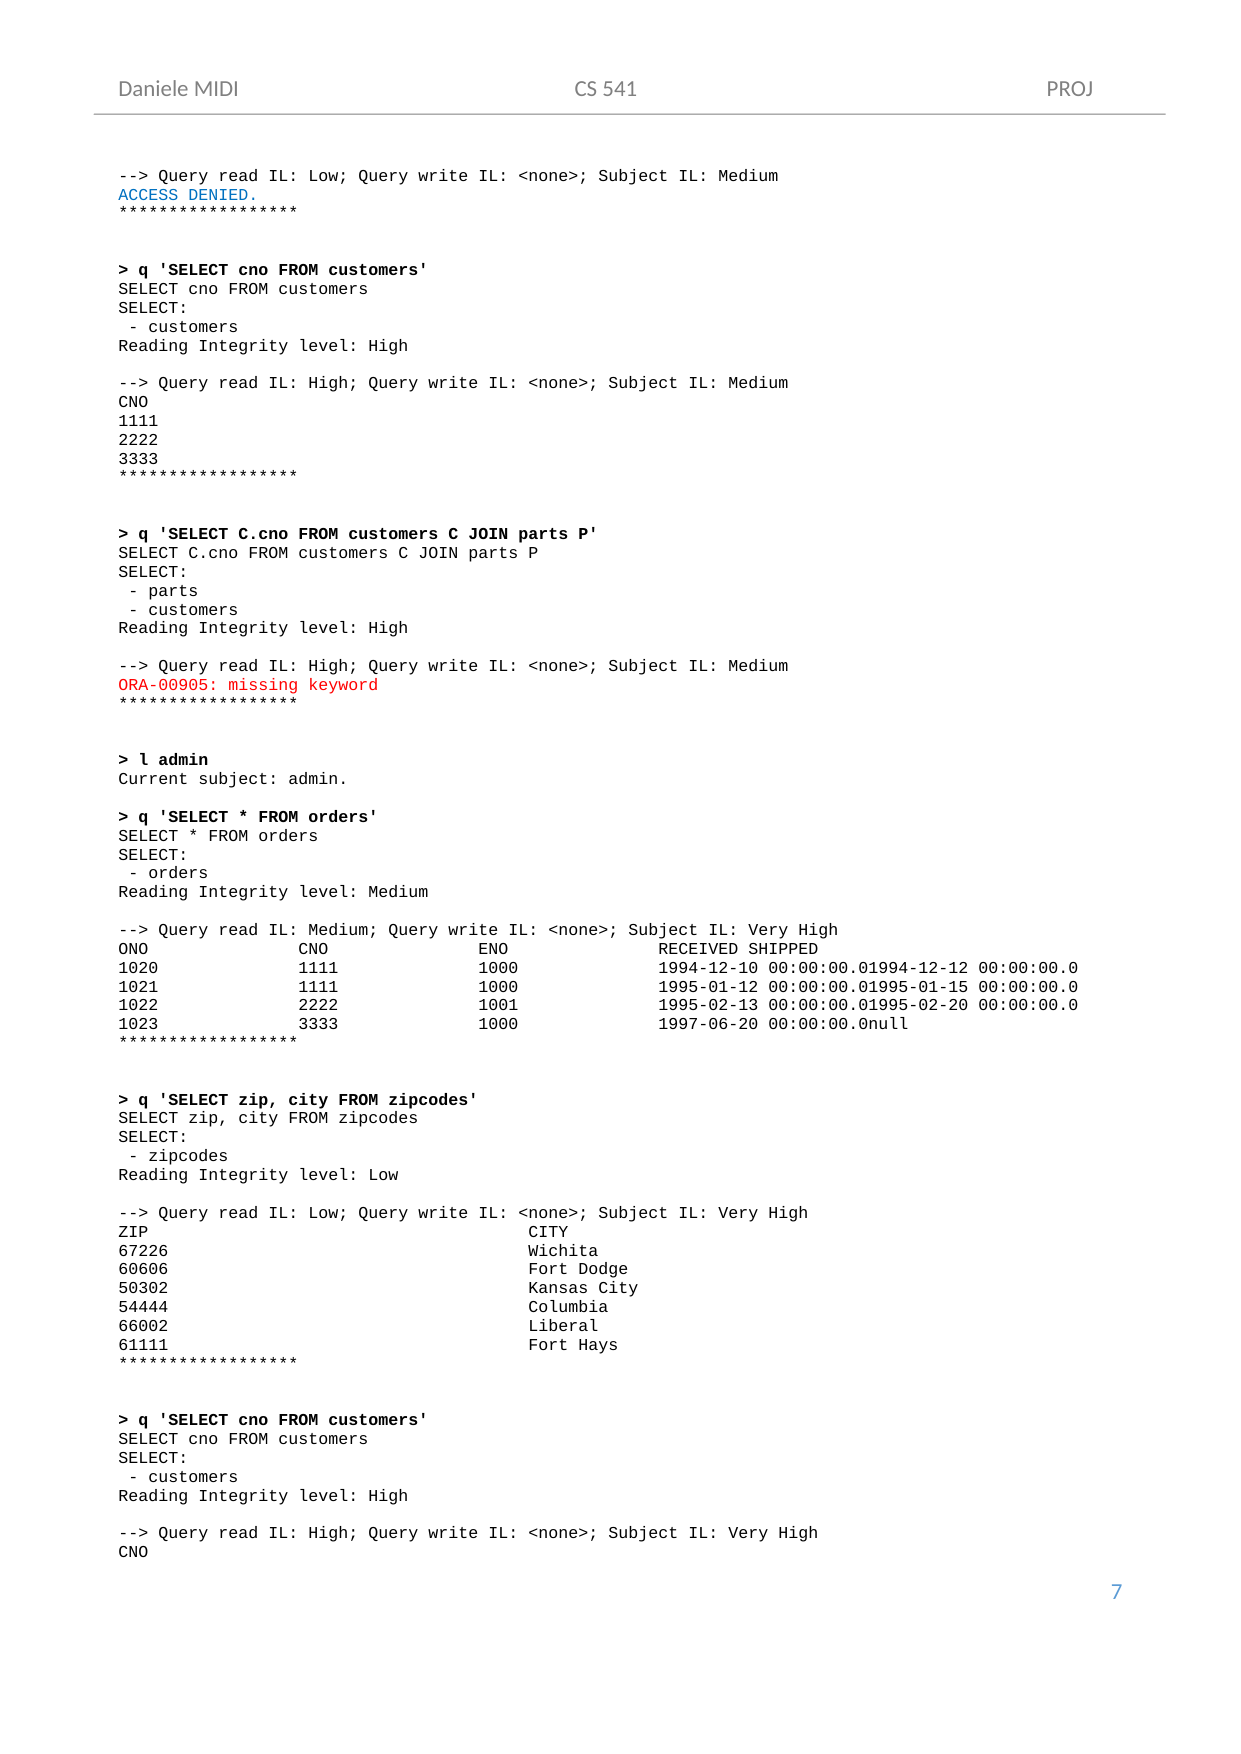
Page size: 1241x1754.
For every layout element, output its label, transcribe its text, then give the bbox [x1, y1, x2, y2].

text CNO [118, 394, 1122, 412]
text ACCESS DENIED. [118, 186, 1122, 205]
text 50302 Kansas City [118, 1280, 1122, 1299]
text ****************** [118, 1035, 1122, 1053]
text 60606 Fort Dodge [118, 1261, 1122, 1280]
text > q 'SELECT zip, city FROM zipcodes' [118, 1091, 1122, 1110]
text 61111 Fort Hays [118, 1336, 1122, 1355]
text ****************** [118, 205, 1122, 224]
text Reading Integrity level: High [118, 620, 1122, 639]
text 1111 [118, 412, 1122, 431]
text SELECT * FROM orders [118, 827, 1122, 846]
text SELECT zip, city FROM zipcodes [118, 1110, 1122, 1129]
text 1023 3333 1000 1997-06-20 00:00:00.0null [118, 1016, 1122, 1035]
text Reading Integrity level: Low [118, 1167, 1122, 1186]
text Reading Integrity level: High [118, 1487, 1122, 1506]
text Reading Integrity level: Medium [118, 884, 1122, 903]
text ****************** [118, 469, 1122, 488]
text ****************** [118, 695, 1122, 714]
text --> Query read IL: High; Query write IL: <none>; Subject IL: Medium [118, 375, 1122, 394]
text Current subject: admin. [118, 771, 1122, 789]
text 66002 Liberal [118, 1317, 1122, 1336]
text 1022 2222 1001 1995-02-13 00:00:00.01995-02-20 00:00:00.0 [118, 997, 1122, 1016]
text Reading Integrity level: High [118, 337, 1122, 356]
text - orders [118, 865, 1122, 884]
text ORA-00905: missing keyword [118, 676, 1122, 695]
text > q 'SELECT cno FROM customers' [118, 262, 1122, 281]
text --> Query read IL: High; Query write IL: <none>; Subject IL: Medium [118, 658, 1122, 676]
text 1021 1111 1000 1995-01-12 00:00:00.01995-01-15 00:00:00.0 [118, 978, 1122, 997]
text ****************** [118, 1355, 1122, 1374]
text --> Query read IL: High; Query write IL: <none>; Subject IL: Very High [118, 1525, 1122, 1544]
text 54444 Columbia [118, 1299, 1122, 1317]
text - parts [118, 582, 1122, 601]
text --> Query read IL: Low; Query write IL: <none>; Subject IL: Very High [118, 1204, 1122, 1223]
text - customers [118, 1468, 1122, 1487]
text 2222 [118, 431, 1122, 450]
text 67226 Wichita [118, 1242, 1122, 1261]
text SELECT: [118, 563, 1122, 582]
text - zipcodes [118, 1148, 1122, 1167]
text ZIP CITY [118, 1223, 1122, 1242]
text SELECT: [118, 299, 1122, 318]
text - customers [118, 318, 1122, 337]
text > q 'SELECT * FROM orders' [118, 808, 1122, 827]
text SELECT: [118, 1129, 1122, 1148]
text SELECT cno FROM customers [118, 281, 1122, 299]
text > q 'SELECT C.cno FROM customers C JOIN parts P' [118, 526, 1122, 544]
text > q 'SELECT cno FROM customers' [118, 1412, 1122, 1431]
text SELECT cno FROM customers [118, 1431, 1122, 1449]
text --> Query read IL: Medium; Query write IL: <none>; Subject IL: Very High [118, 922, 1122, 940]
text - customers [118, 601, 1122, 620]
text SELECT: [118, 1449, 1122, 1468]
text 1020 1111 1000 1994-12-10 00:00:00.01994-12-12 00:00:00.0 [118, 959, 1122, 978]
text SELECT C.cno FROM customers C JOIN parts P [118, 544, 1122, 563]
text 3333 [118, 450, 1122, 469]
text CNO [118, 1544, 1122, 1563]
text ONO CNO ENO RECEIVED SHIPPED [118, 940, 1122, 959]
text SELECT: [118, 846, 1122, 865]
text --> Query read IL: Low; Query write IL: <none>; Subject IL: Medium [118, 167, 1122, 186]
text > l admin [118, 752, 1122, 771]
